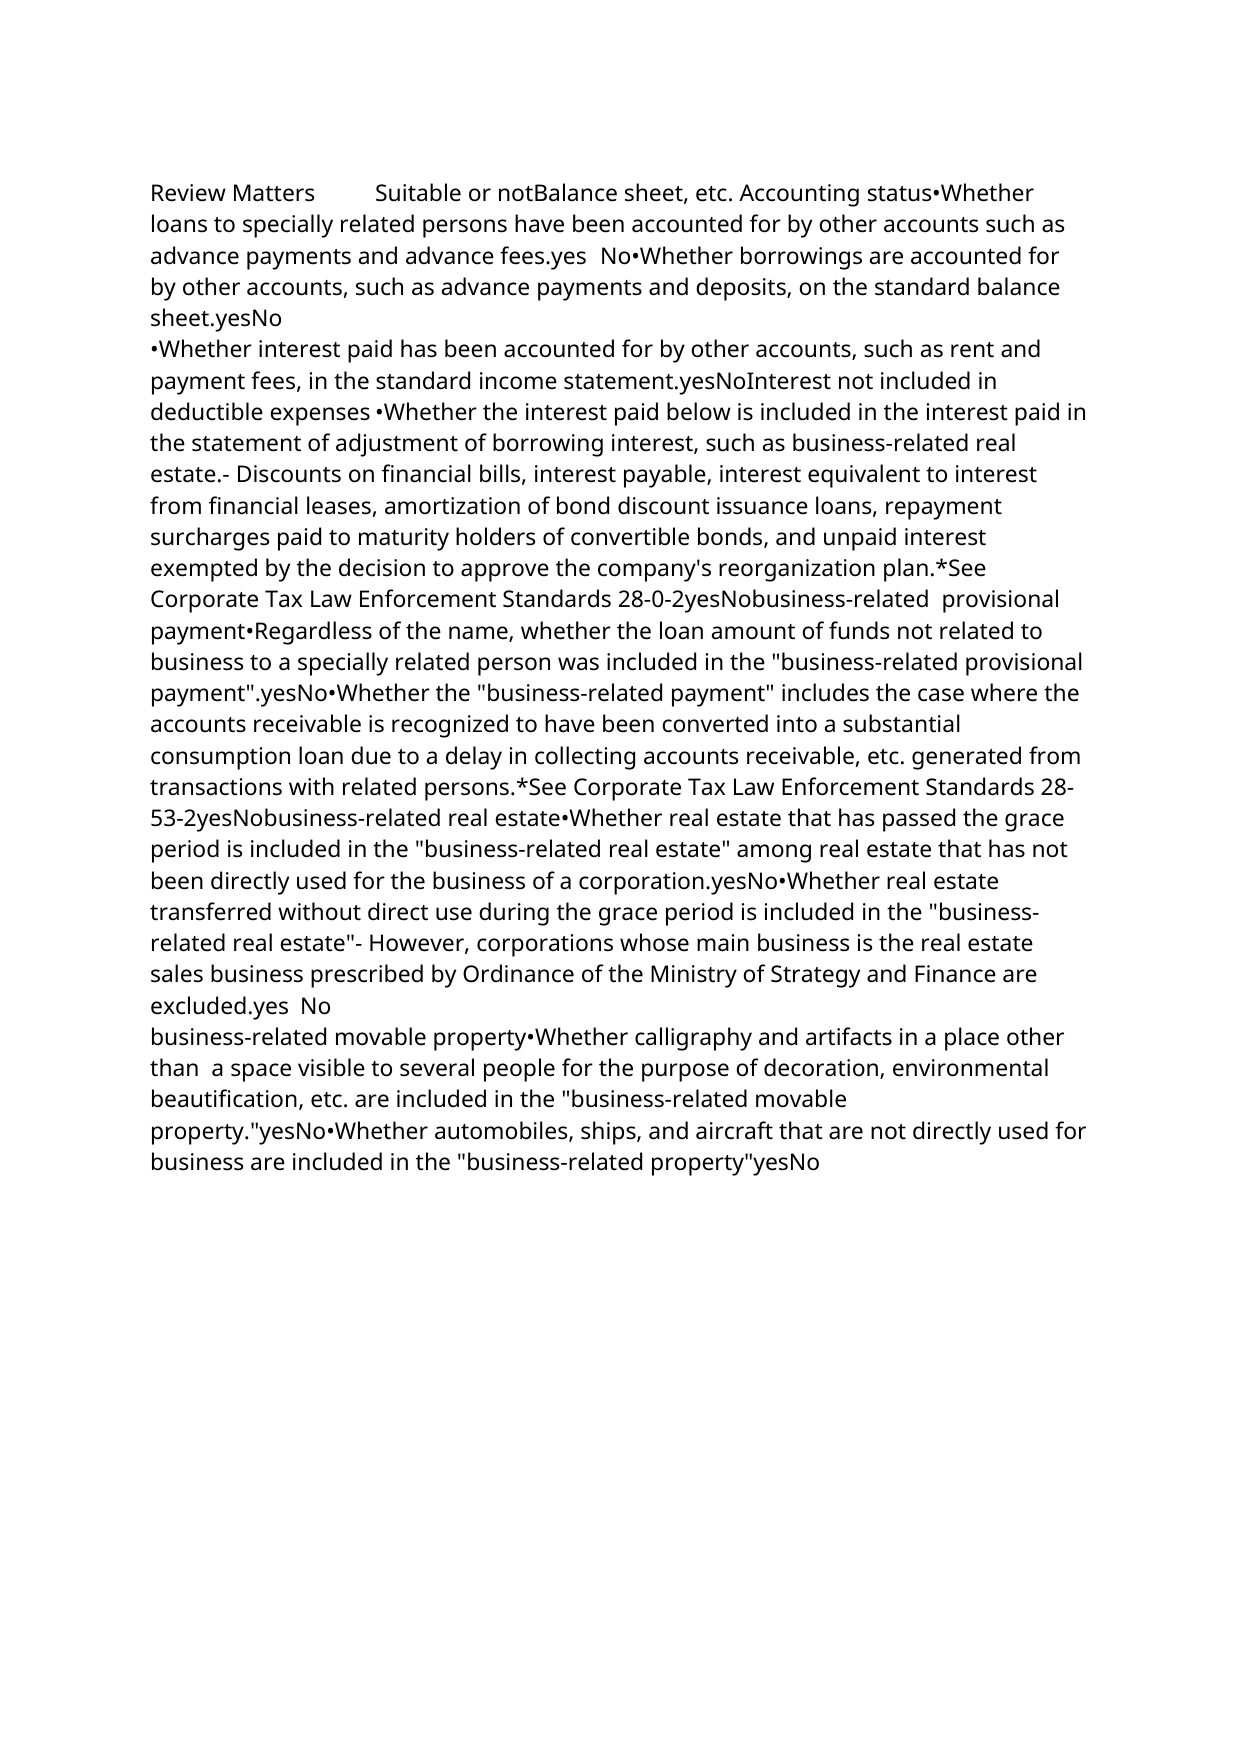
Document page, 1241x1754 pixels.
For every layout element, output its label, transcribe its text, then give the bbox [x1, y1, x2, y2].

text •Whether interest paid has been accounted for by other accounts, such as rent and payment fees, in the standard income statement.yesNoInterest not included in deductible expenses •Whether the interest paid below is included in the interest paid in the statement of adjustment of borrowing interest, such as business-related real estate.- Discounts on financial bills, interest payable, interest equivalent to interest from financial leases, amortization of bond discount issuance loans, repayment surcharges paid to maturity holders of convertible bonds, and unpaid interest exempted by the decision to approve the company's reorganization plan.*See Corporate Tax Law Enforcement Standards 28-0-2yesNobusiness-related provisional payment•Regardless of the name, whether the loan amount of funds not related to business to a specially related person was included in the "business-related provisional payment".yesNo•Whether the "business-related payment" includes the case where the accounts receivable is recognized to have been converted into a substantial consumption loan due to a delay in collecting accounts receivable, etc. generated from transactions with related persons.*See Corporate Tax Law Enforcement Standards 28-53-2yesNobusiness-related real estate•Whether real estate that has passed the grace period is included in the "business-related real estate" among real estate that has not been directly used for the business of a corporation.yesNo•Whether real estate transferred without direct use during the grace period is included in the "business-related real estate"- However, corporations whose main business is the real estate sales business prescribed by Ordinance of the Ministry of Strategy and Finance are excluded.yes No [150, 333, 1090, 1021]
text business-related movable property•Whether calligraphy and artifacts in a place other than a space visible to several people for the purpose of decoration, environmental beautification, etc. are included in the "business-related movable property."yesNo•Whether automobiles, ships, and aircraft that are not directly used for business are included in the "business-related property"yesNo [150, 1021, 1090, 1177]
text Review Matters Suitable or notBalance sheet, etc. Accounting status•Whether loans to specially related persons have been accounted for by other accounts such as advance payments and advance fees.yes No•Whether borrowings are accounted for by other accounts, such as advance payments and deposits, on the standard balance sheet.yesNo [150, 177, 1090, 333]
